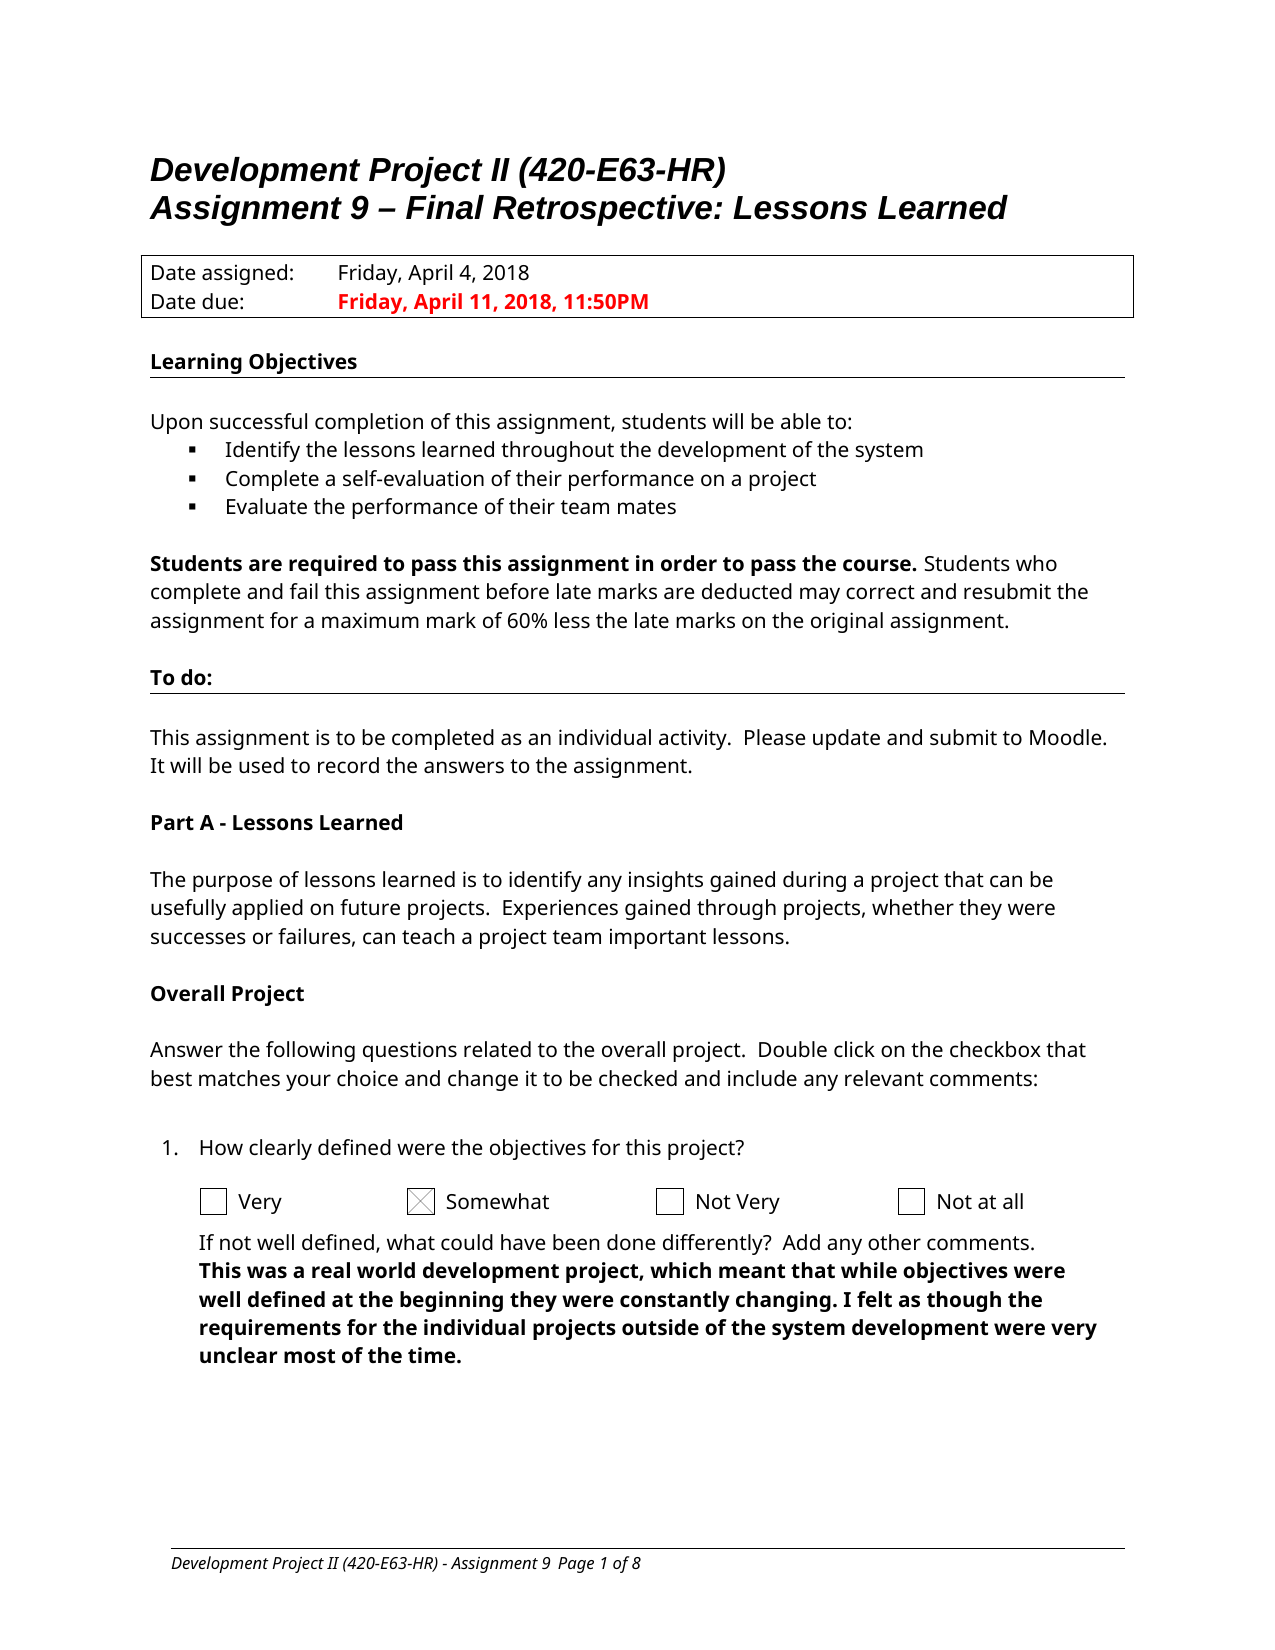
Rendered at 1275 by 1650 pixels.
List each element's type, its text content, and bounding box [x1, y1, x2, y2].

text The purpose of lessons learned is to identify any insights gained during a project that can be usefully applied on future projects. Experiences gained through projects, whether they were successes or failures, can teach a project team important lessons. [150, 865, 1125, 950]
text Date due: Friday, April 11, 2018, 11:50PM [142, 284, 1133, 317]
table_header How clearly defined were the objectives for this project? [150, 1121, 1125, 1174]
text Learning Objectives [150, 347, 1125, 377]
text To do: [150, 663, 1125, 693]
list Evaluate the performance of their team mates [187, 492, 1125, 521]
table_cell Not at all [885, 1174, 1125, 1228]
text Date assigned: Friday, April 4, 2018 [142, 256, 1133, 284]
table_cell Somewhat [395, 1174, 644, 1228]
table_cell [150, 1228, 1125, 1484]
list Complete a self-evaluation of their performance on a project [187, 464, 1125, 492]
list Identify the lessons learned throughout the development of the system [187, 435, 1125, 464]
subtitle Development Project II (420-E63-HR) [150, 150, 1125, 188]
table_cell Not Very [644, 1174, 885, 1228]
text Upon successful completion of this assignment, students will be able to: [150, 407, 1125, 435]
list Students are required to pass this assignment in order to pass the course. Students who complete and fail this assignment before late marks are deducted may correct and resubmit the assignment for a maximum mark of 60% less the late marks on the original assignment. [150, 549, 1125, 634]
text Answer the following questions related to the overall project. Double click on the checkbox that best matches your choice and change it to be checked and include any relevant comments: [150, 1036, 1125, 1092]
table_cell Very [150, 1174, 395, 1228]
text This assignment is to be completed as an individual activity. Please update and submit to Moodle. It will be used to record the answers to the assignment. [150, 723, 1125, 780]
text Overall Project [150, 979, 1125, 1007]
subtitle Assignment 9 – Final Retrospective: Lessons Learned [150, 188, 1125, 227]
text Part A - Lessons Learned [150, 808, 1125, 837]
